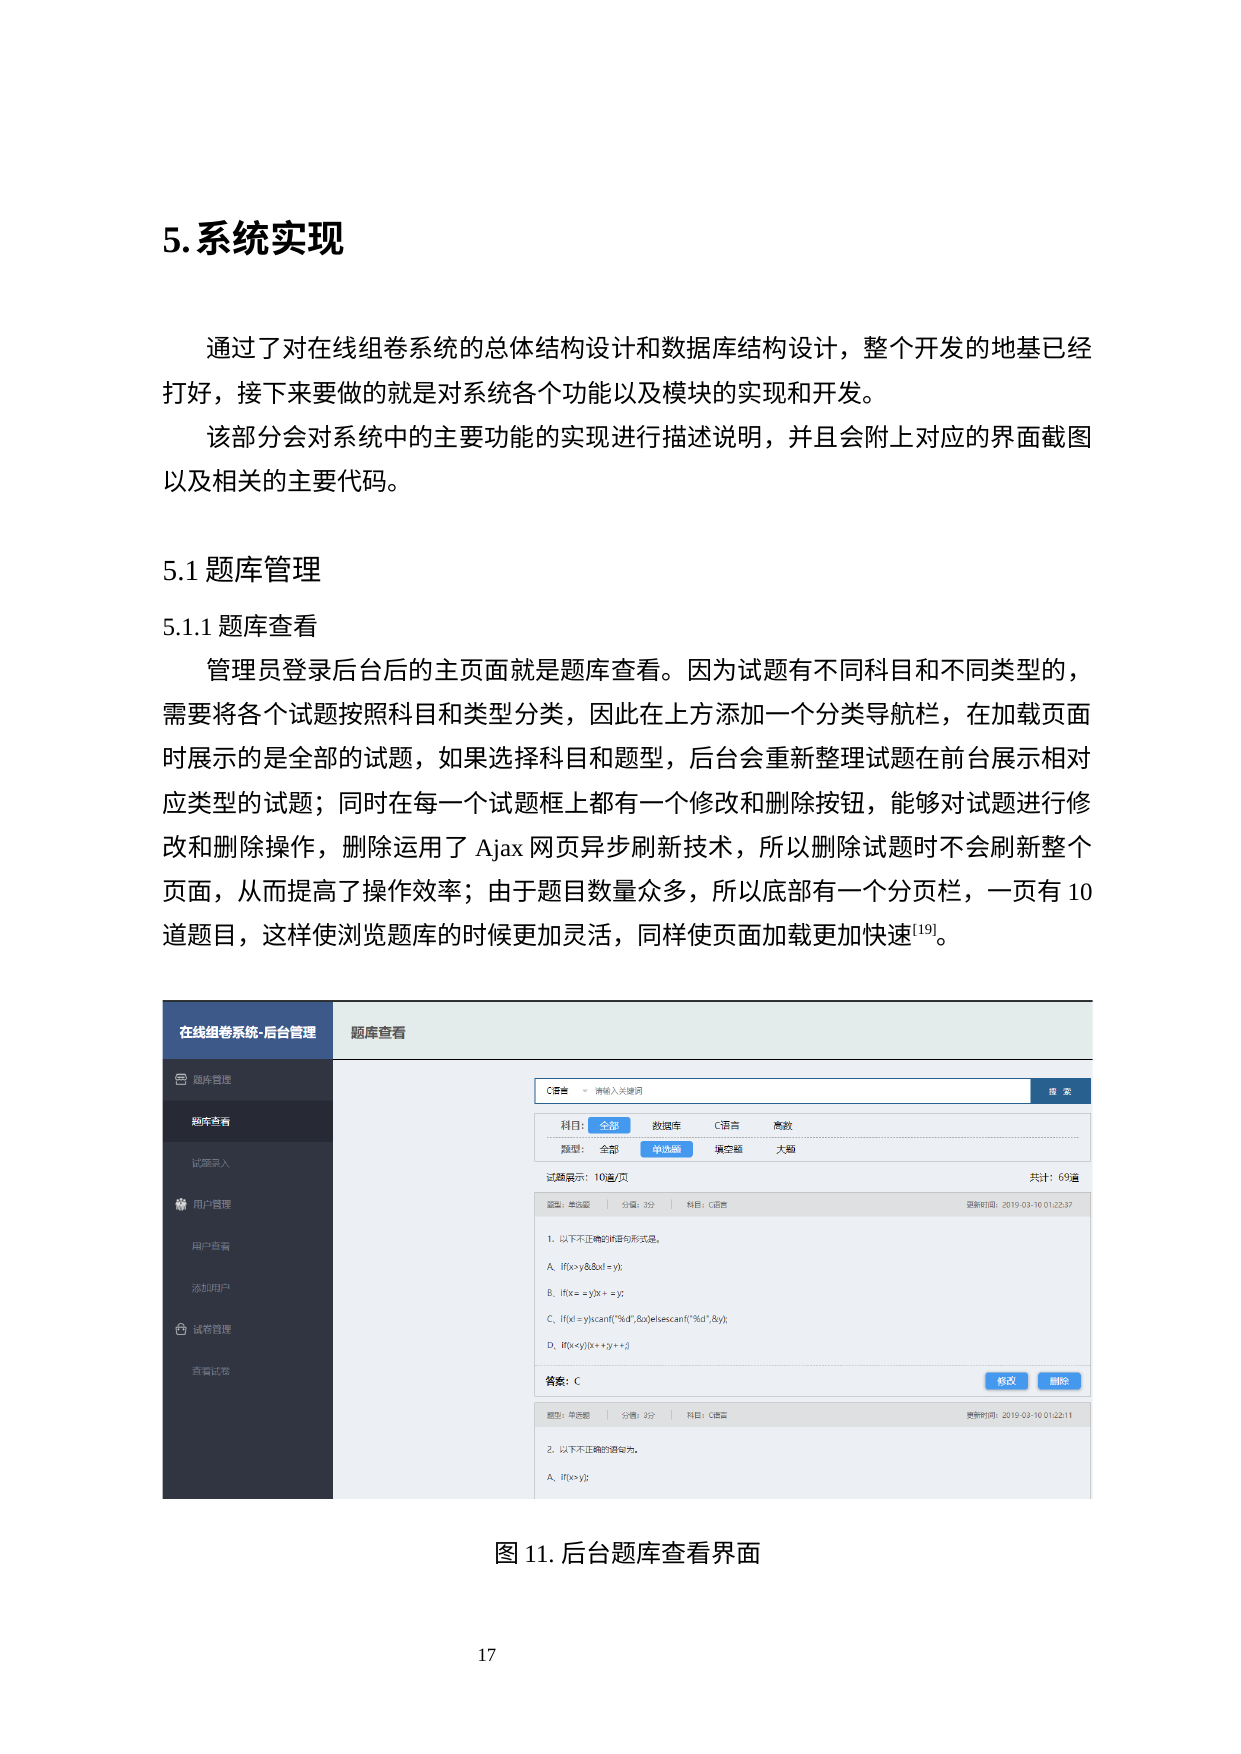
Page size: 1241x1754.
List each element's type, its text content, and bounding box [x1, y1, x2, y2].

text 管理员登录后台后的主页面就是题库查看。因为试题有不同科目和不同类型的，需要将各个试题按照科目和类型分类，因此在上方添加一个分类导航栏，在加载页面时展示的是全部的试题，如果选择科目和题型，后台会重新整理试题在前台展示相对应类型的试题；同时在每一个试题框上都有一个修改和删除按钮，能够对试题进行修改和删除操作，删除运用了Ajax网页异步刷新技术，所以删除试题时不会刷新整个页面，从而提高了操作效率；由于题目数量众多，所以底部有一个分页栏，一页有10道题目，这样使浏览题库的时候更加灵活，同样使页面加载更加快速[19]。 [162, 647, 1092, 956]
subtitle 系统实现 [162, 192, 1092, 281]
subtitle 5.1.1 题库查看 [162, 602, 1092, 647]
list 通过了对在线组卷系统的总体结构设计和数据库结构设计，整个开发的地基已经打好，接下来要做的就是对系统各个功能以及模块的实现和开发。 [162, 325, 1092, 413]
subtitle 5.1题库管理 [162, 546, 1092, 590]
text 图11. 后台题库查看界面 [162, 1530, 1092, 1574]
list 该部分会对系统中的主要功能的实现进行描述说明，并且会附上对应的界面截图以及相关的主要代码。 [162, 413, 1092, 502]
picture [162, 1000, 1093, 1499]
